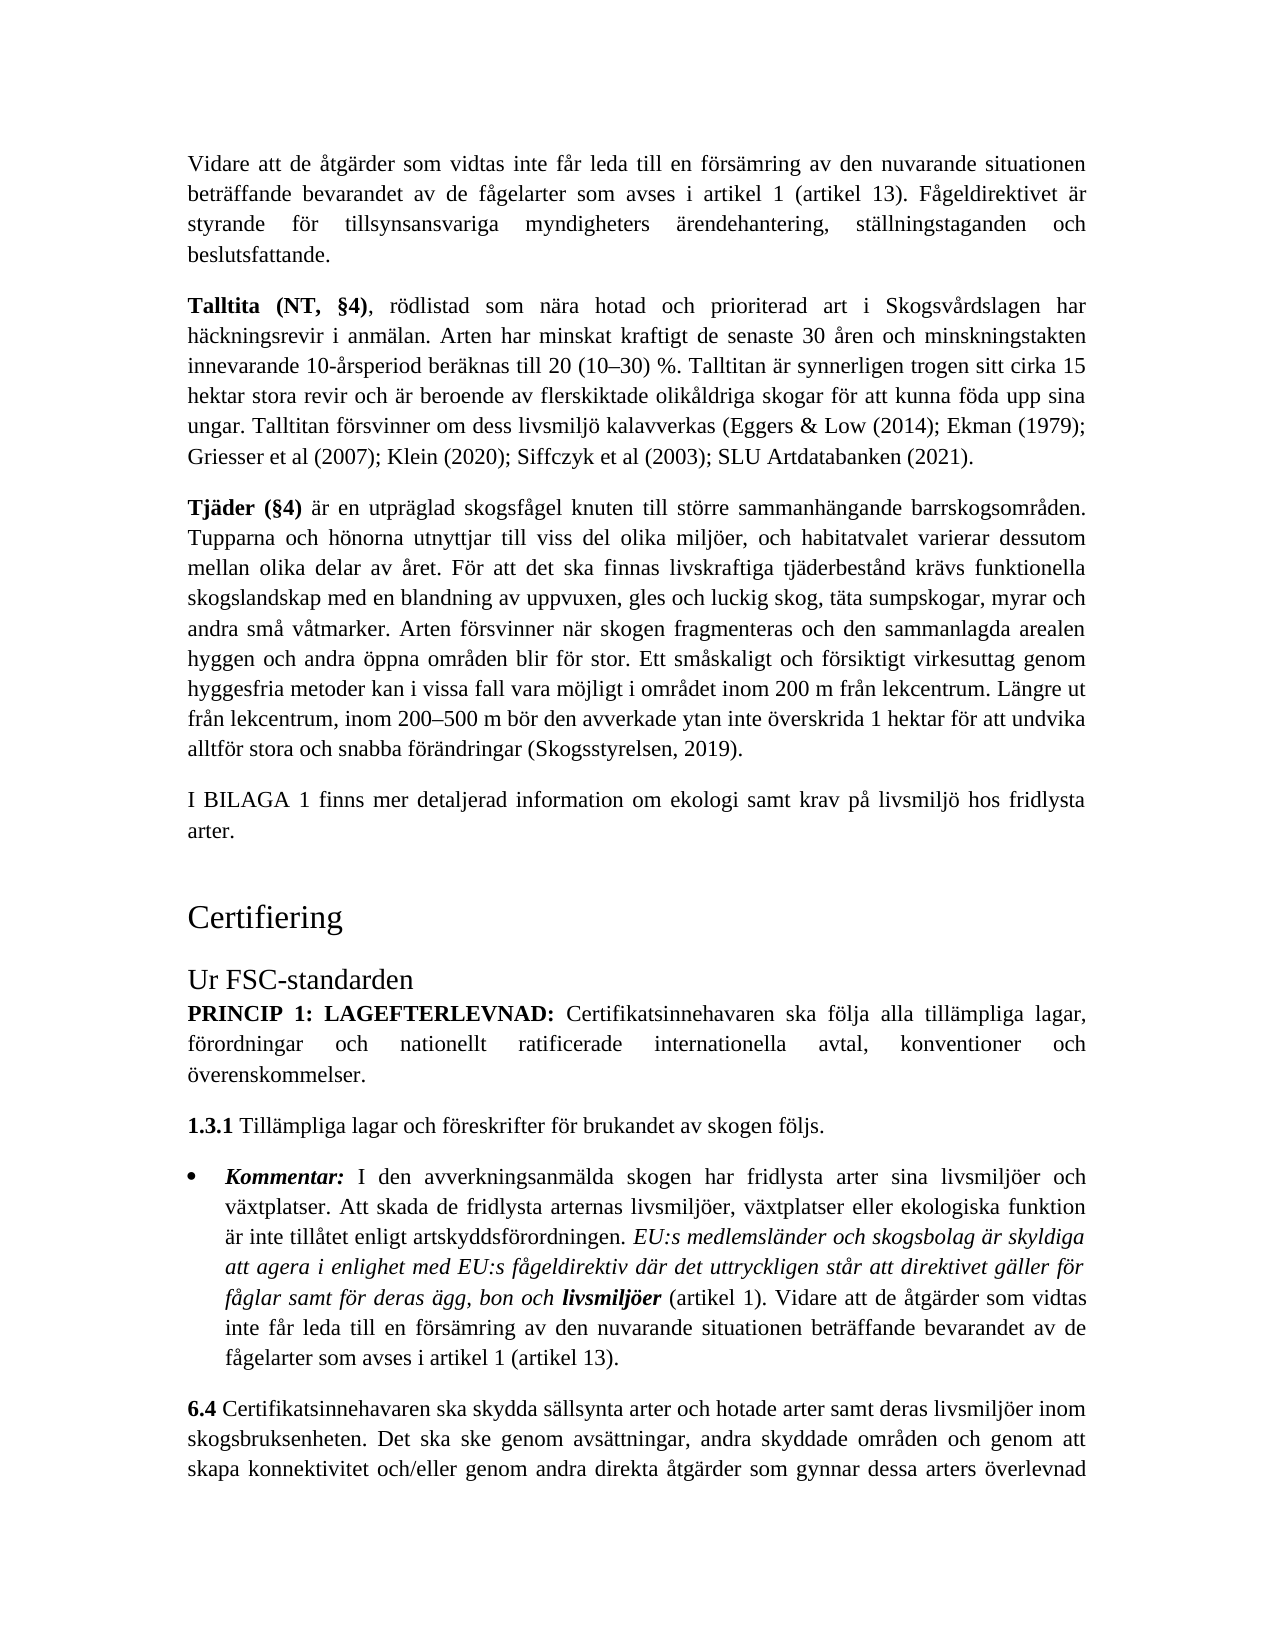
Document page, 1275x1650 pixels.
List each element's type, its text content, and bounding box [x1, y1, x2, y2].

list Kommentar: I den avverkningsanmälda skogen har fridlysta arter sina livsmiljöer och växtplatser. Att skada de fridlysta arternas livsmiljöer, växtplatser eller ekologiska funktion är inte tillåtet enligt artskyddsförordningen. EU:s medlemsländer och skogsbolag är skyldiga att agera i enlighet med EU:s fågeldirektiv där det uttryckligen står att direktivet gäller för fåglar samt för deras ägg, bon och livsmiljöer (artikel 1). Vidare att de åtgärder som vidtas inte får leda till en försämring av den nuvarande situationen beträffande bevarandet av de fågelarter som avses i artikel 1 (artikel 13). [187, 1163, 1087, 1370]
text Tjäder (§4) är en utpräglad skogsfågel knuten till större sammanhängande barrskogsområden. Tupparna och hönorna utnyttjar till viss del olika miljöer, och habitatvalet varierar dessutom mellan olika delar av året. För att det ska finnas livskraftiga tjäderbestånd krävs funktionella skogslandskap med en blandning av uppvuxen, gles och luckig skog, täta sumpskogar, myrar och andra små våtmarker. Arten försvinner när skogen fragmenteras och den sammanlagda arealen hyggen och andra öppna områden blir för stor. Ett småskaligt och försiktigt virkesuttag genom hyggesfria metoder kan i vissa fall vara möjligt i området inom 200 m från lekcentrum. Längre ut från lekcentrum, inom 200–500 m bör den avverkade ytan inte överskrida 1 hektar för att undvika alltför stora och snabba förändringar (Skogsstyrelsen, 2019). [187, 494, 1087, 762]
text 1.3.1 Tillämpliga lagar och föreskrifter för brukandet av skogen följs. [187, 1112, 1087, 1138]
subtitle Ur FSC-standarden [187, 962, 1087, 995]
text I BILAGA 1 finns mer detaljerad information om ekologi samt krav på livsmiljö hos fridlysta arter. [187, 786, 1087, 843]
text PRINCIP 1: LAGEFTERLEVNAD: Certifikatsinnehavaren ska följa alla tillämpliga lagar, förordningar och nationellt ratificerade internationella avtal, konventioner och överenskommelser. [187, 1000, 1087, 1087]
subtitle Certifiering [187, 897, 1087, 935]
text Talltita (NT, §4), rödlistad som nära hotad och prioriterad art i Skogsvårdslagen har häckningsrevir i anmälan. Arten har minskat kraftigt de senaste 30 åren och minskningstakten innevarande 10-årsperiod beräknas till 20 (10–30) %. Talltitan är synnerligen trogen sitt cirka 15 hektar stora revir och är beroende av flerskiktade olikåldriga skogar för att kunna föda upp sina ungar. Talltitan försvinner om dess livsmiljö kalavverkas (Eggers & Low (2014); Ekman (1979); Griesser et al (2007); Klein (2020); Siffczyk et al (2003); SLU Artdatabanken (2021). [187, 292, 1087, 469]
